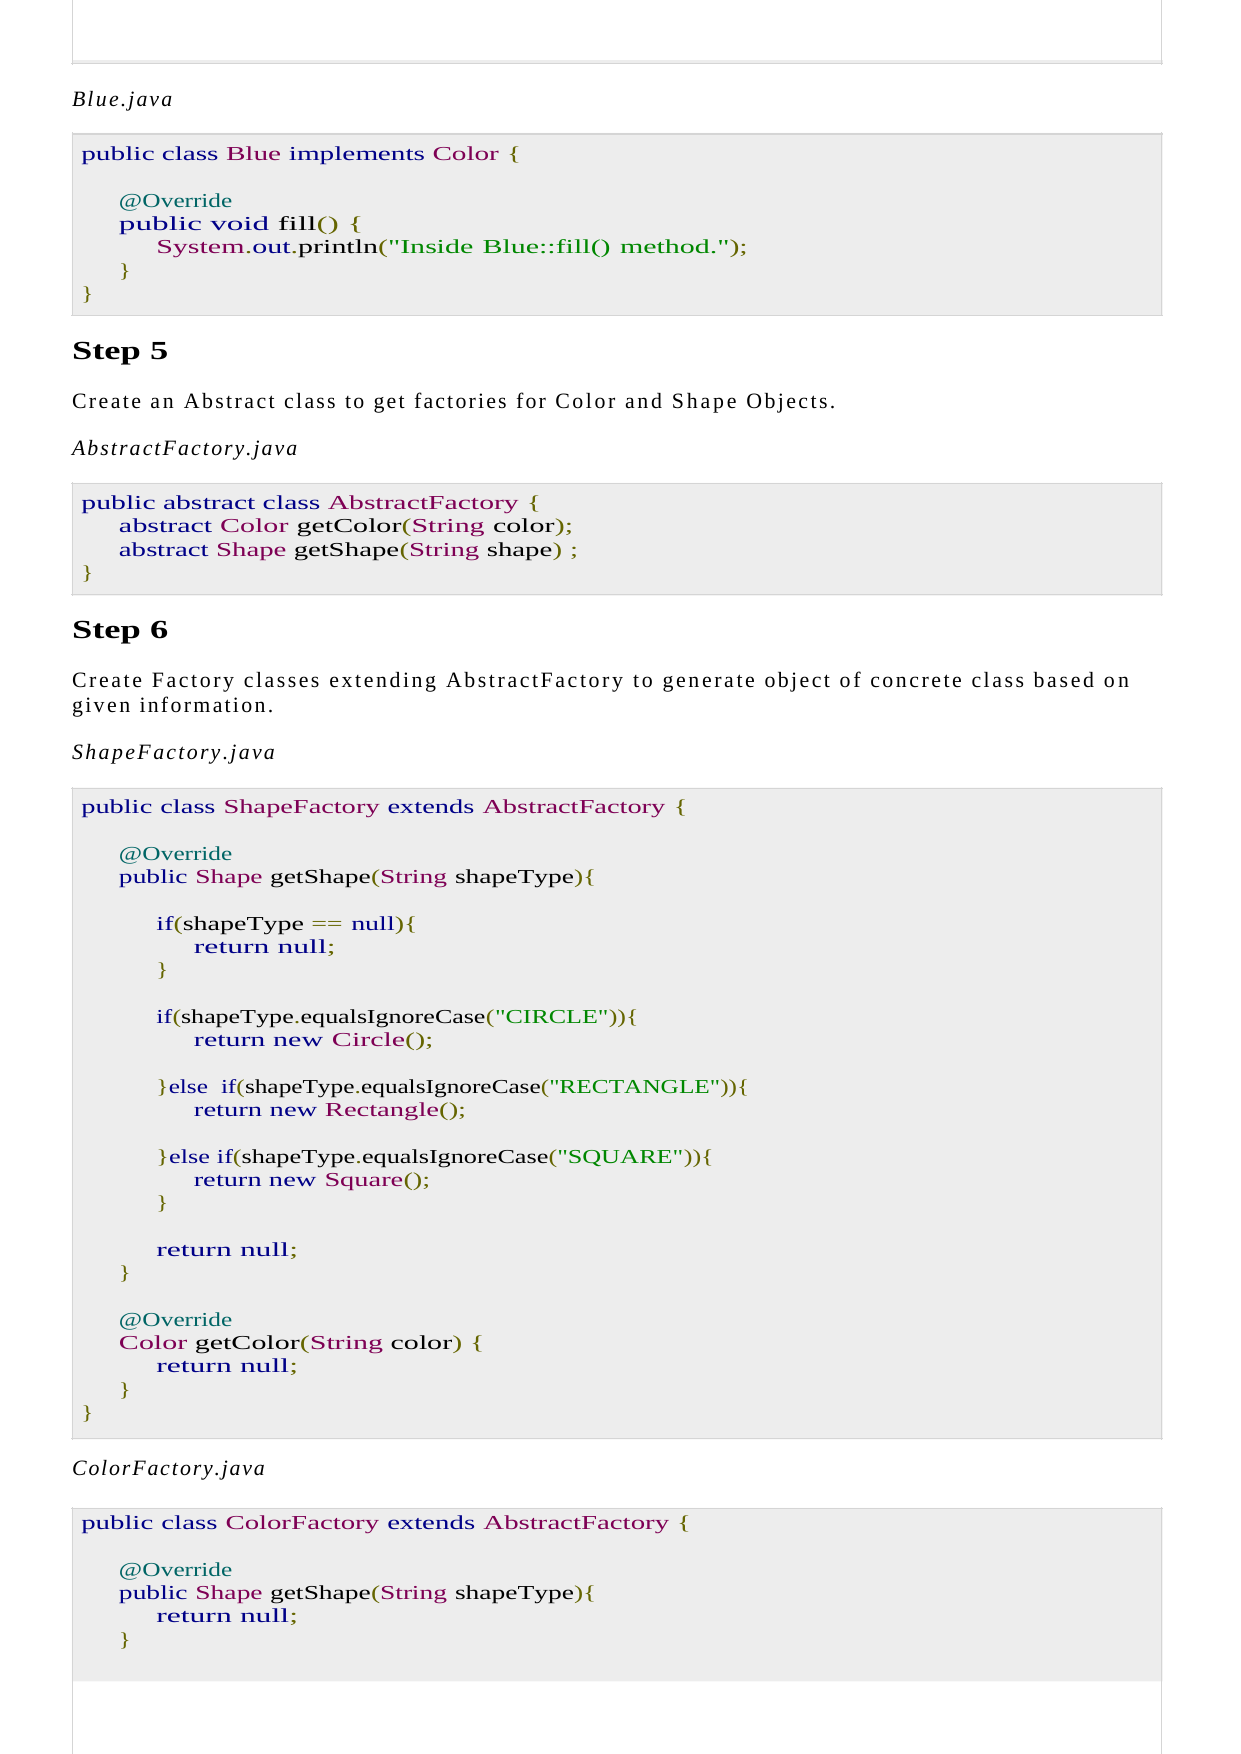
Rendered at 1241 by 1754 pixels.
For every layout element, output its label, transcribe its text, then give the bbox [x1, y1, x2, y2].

text @Override [119, 189, 1240, 212]
text public void fill() { [119, 212, 1240, 235]
text @Override [119, 1558, 1240, 1581]
text @Override [119, 1308, 1240, 1331]
text Step 6 [72, 614, 1240, 644]
text } [119, 1377, 1240, 1400]
text Create Factory classes extending AbstractFactory to generate object of concrete class based on given information. [72, 667, 1139, 717]
text } [119, 1261, 1240, 1284]
text return null; [156, 1238, 1240, 1261]
text }else if(shapeType.equalsIgnoreCase("SQUARE")){ [156, 1145, 1240, 1168]
text @Override [119, 842, 1240, 865]
text public class Blue implements Color { [81, 142, 1240, 165]
text } [81, 561, 1240, 584]
text } [81, 282, 1240, 305]
text return new Square(); [194, 1168, 1240, 1191]
text ShapeFactory.java [72, 739, 1240, 764]
text public class ShapeFactory extends AbstractFactory { [81, 795, 1240, 818]
text } [119, 259, 1240, 281]
text public abstract class AbstractFactory { abstract Color getColor(String color); abstract Shape getShape(String shape) ; [81, 491, 583, 561]
text } [119, 1628, 1240, 1651]
text public class ColorFactory extends AbstractFactory { [81, 1511, 1240, 1534]
text if(shapeType.equalsIgnoreCase("CIRCLE")){ [156, 1005, 1240, 1028]
text Blue.java [72, 86, 1240, 111]
text if(shapeType == null){ [156, 912, 1240, 935]
text }else if(shapeType.equalsIgnoreCase("RECTANGLE")){ [156, 1075, 1240, 1098]
text return null; [194, 935, 1240, 958]
text ColorFactory.java [72, 1455, 1240, 1480]
text } [81, 1401, 1240, 1423]
text } [156, 1191, 1240, 1214]
text public Shape getShape(String shapeType){ [119, 1581, 1240, 1604]
text Step 5 [72, 335, 1240, 365]
text System.out.println("Inside Blue::fill() method."); [156, 235, 1240, 258]
text return new Rectangle(); [194, 1098, 1240, 1121]
text Color getColor(String color) { [119, 1331, 1240, 1354]
text return new Circle(); [194, 1028, 1240, 1051]
text return null; [156, 1604, 1240, 1627]
text Create an Abstract class to get factories for Color and Shape Objects. AbstractFactory.java [72, 388, 844, 460]
text } [156, 958, 1240, 981]
text return null; [156, 1354, 1240, 1377]
text public Shape getShape(String shapeType){ [119, 865, 1240, 888]
